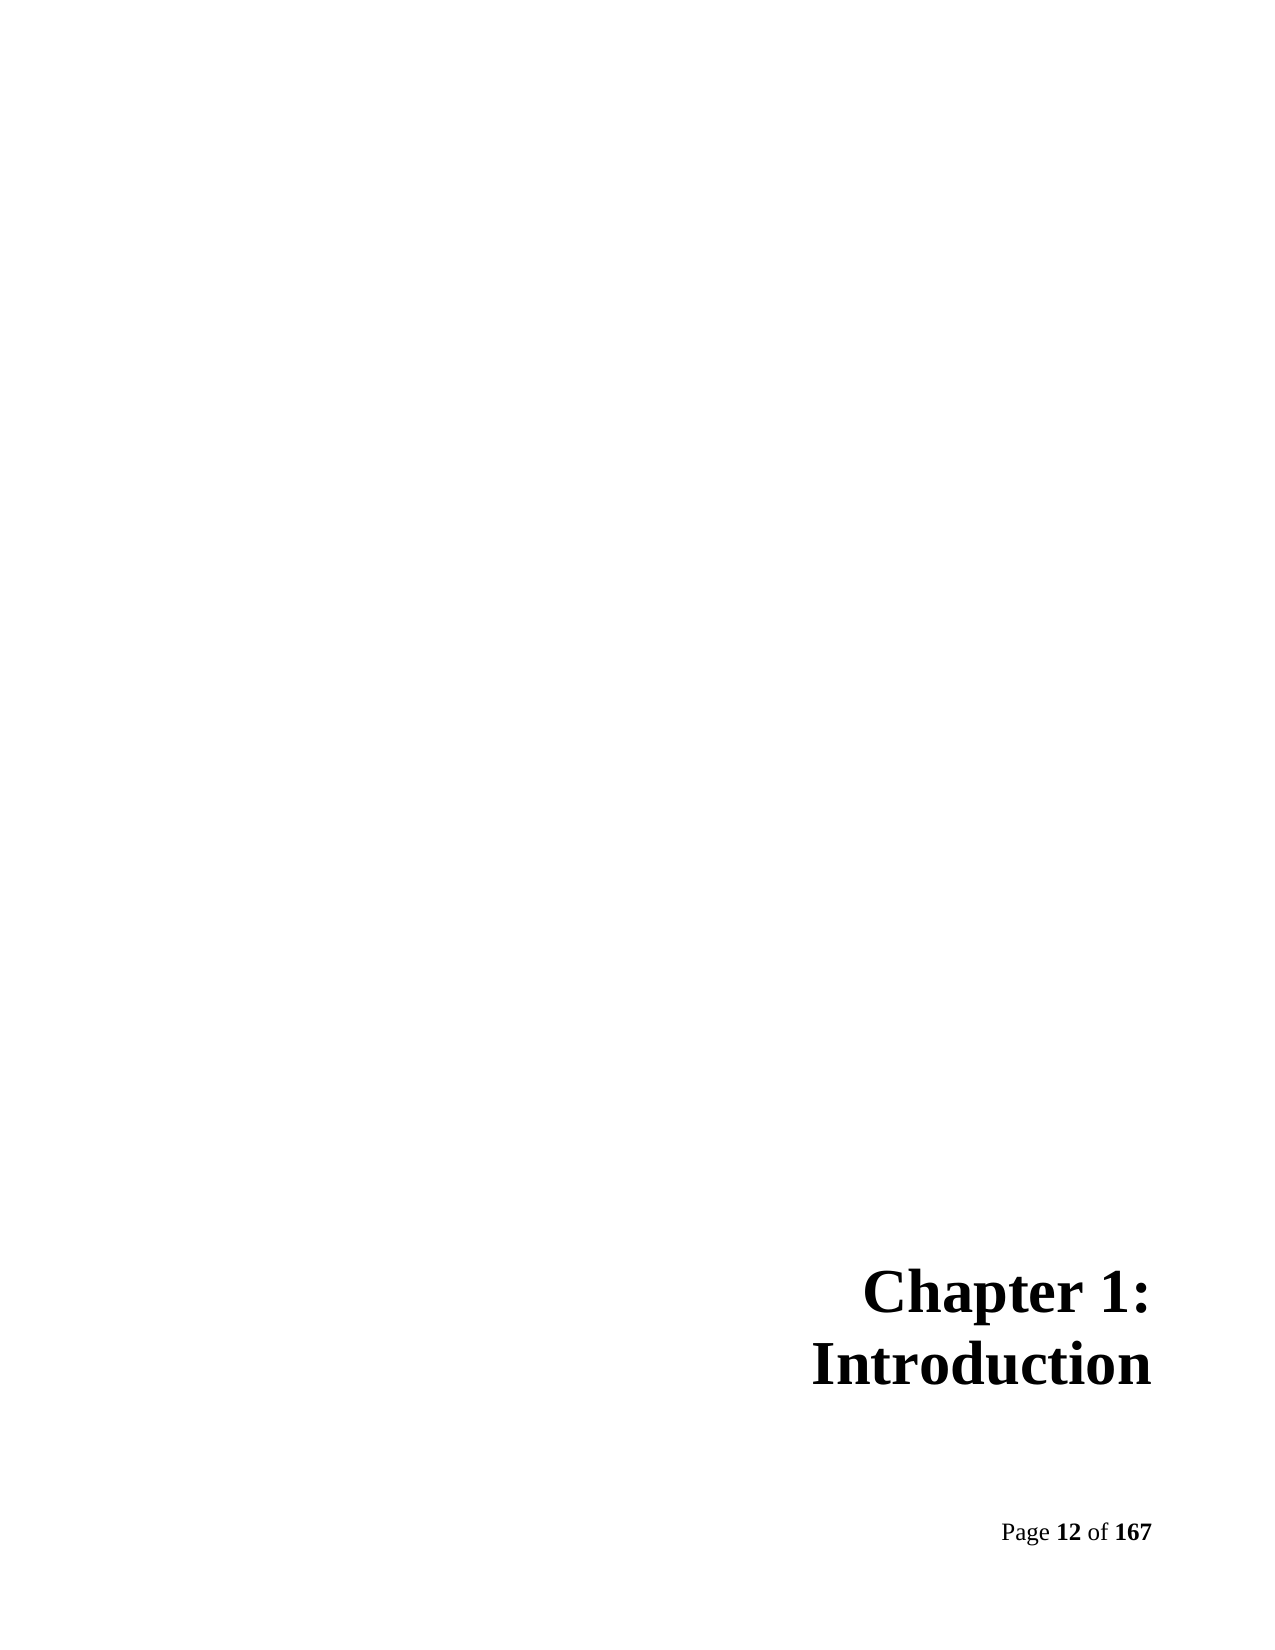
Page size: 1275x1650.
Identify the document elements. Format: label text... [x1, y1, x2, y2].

subtitle Chapter 1: Introduction [232, 1254, 1152, 1398]
